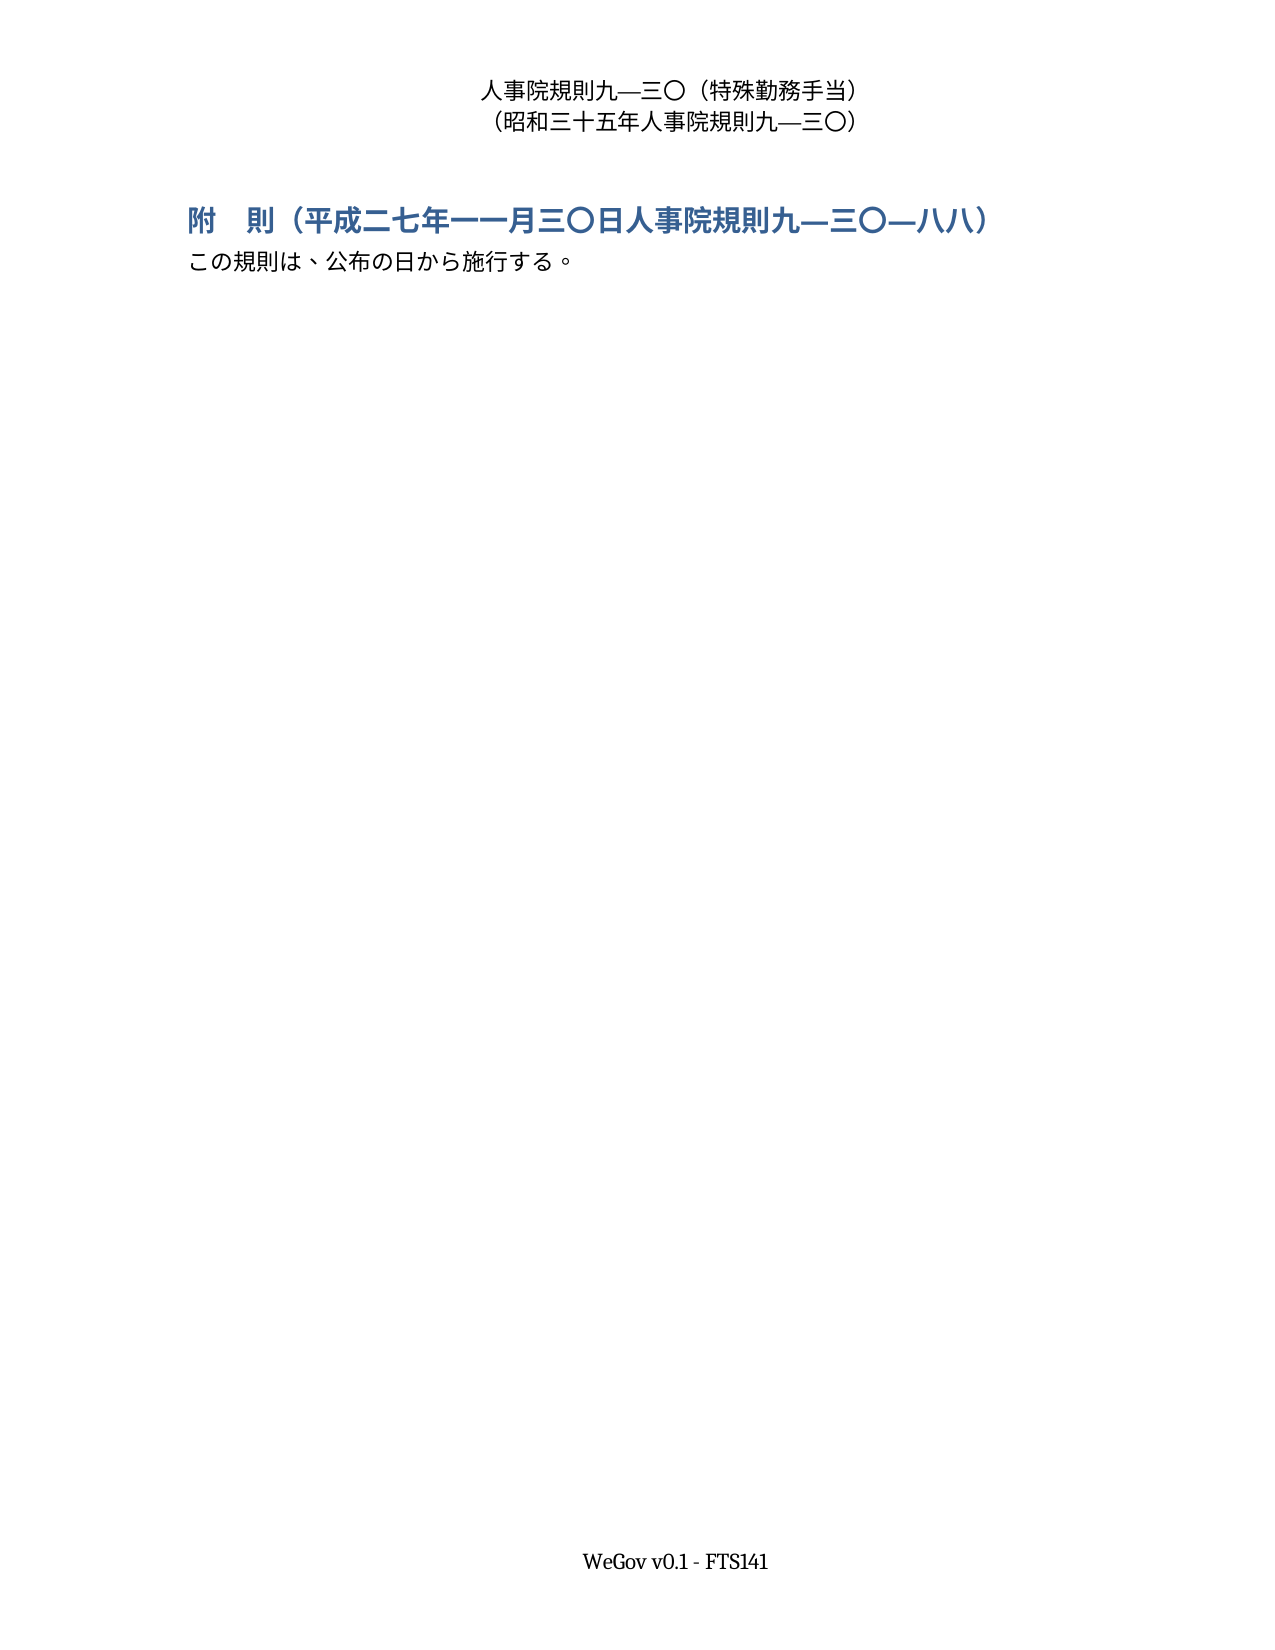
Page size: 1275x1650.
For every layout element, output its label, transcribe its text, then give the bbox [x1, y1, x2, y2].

subtitle 附 則（平成二七年一一月三〇日人事院規則九―三〇―八八） [187, 200, 1087, 240]
text この規則は、公布の日から施行する。 [187, 246, 1087, 277]
